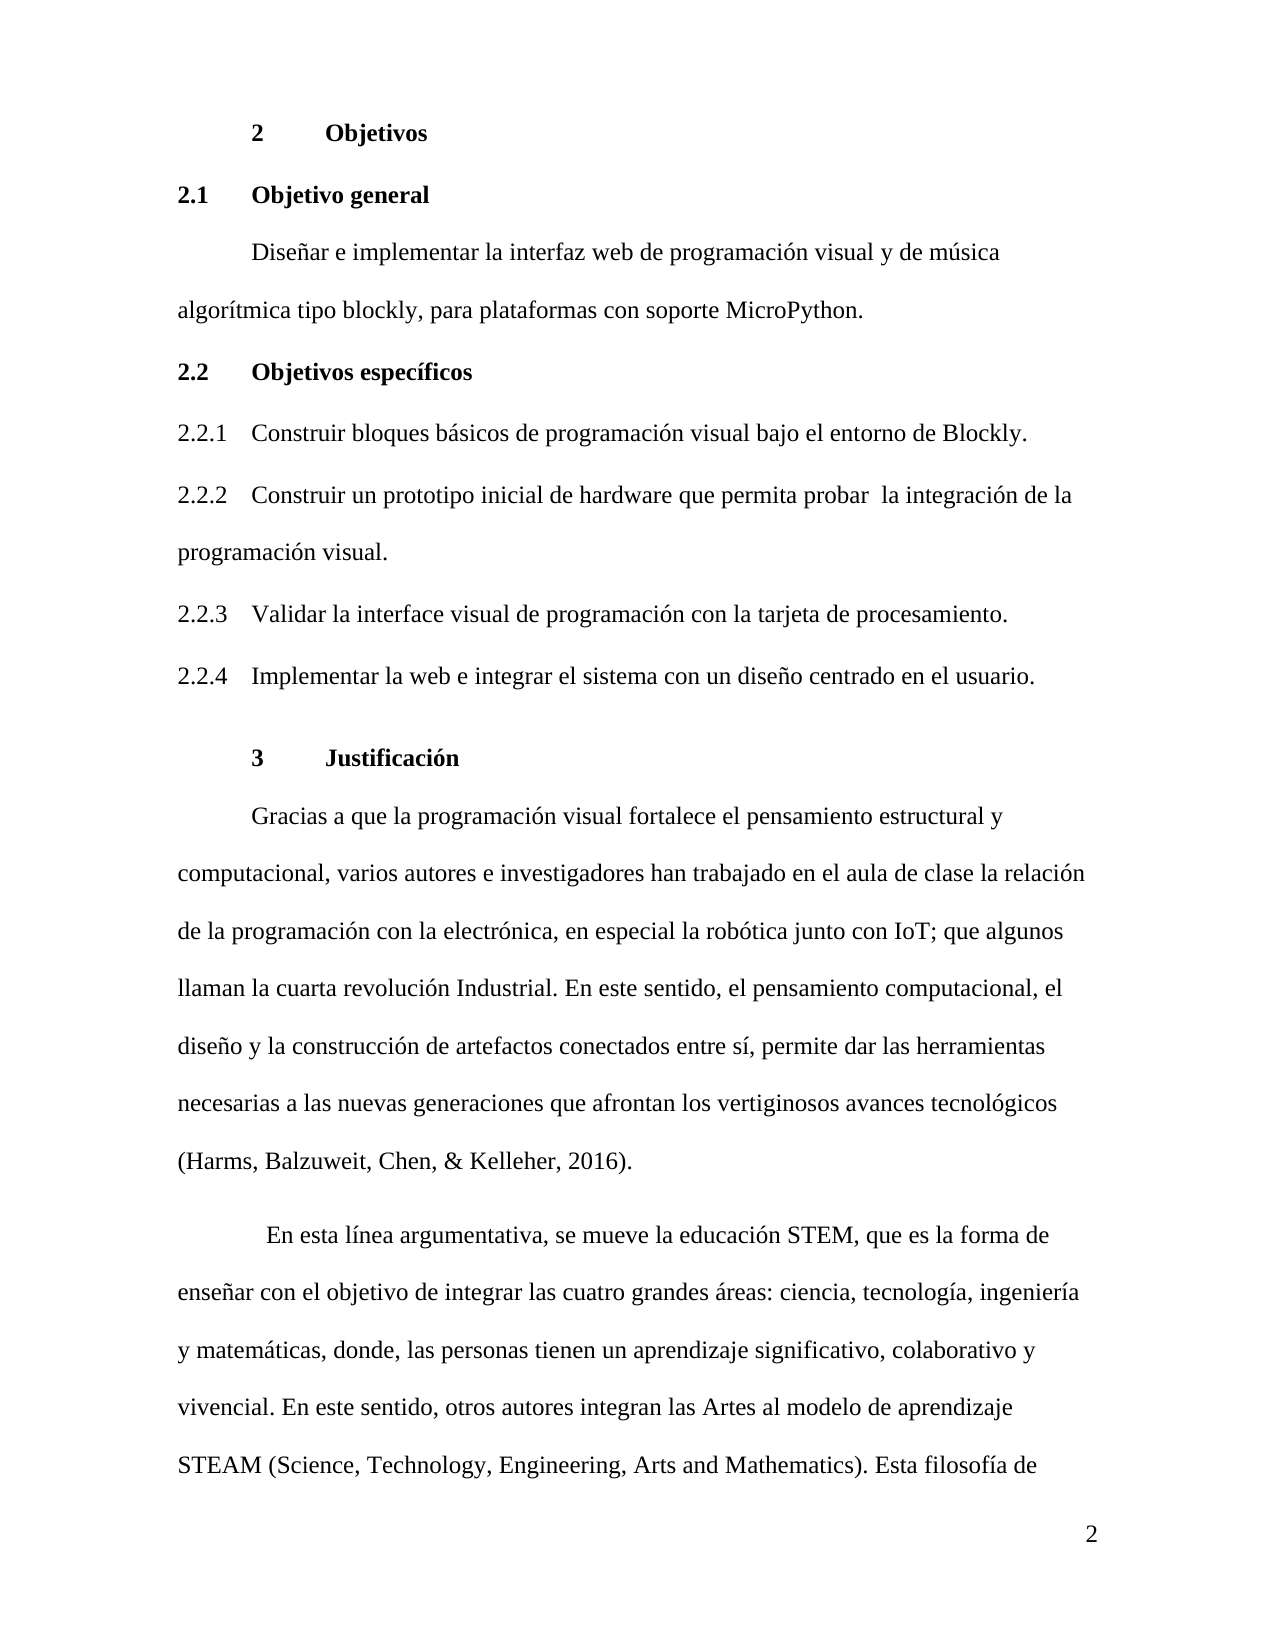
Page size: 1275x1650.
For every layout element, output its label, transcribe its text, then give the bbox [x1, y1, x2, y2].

subtitle Objetivos específicos [177, 357, 1098, 385]
subtitle Implementar la web e integrar el sistema con un diseño centrado en el usuario. [177, 661, 1098, 689]
text Gracias a que la programación visual fortalece el pensamiento estructural y computacional, varios autores e investigadores han trabajado en el aula de clase la relación de la programación con la electrónica, en especial la robótica junto con IoT; que algunos llaman la cuarta revolución Industrial. En este sentido, el pensamiento computacional, el diseño y la construcción de artefactos conectados entre sí, permite dar las herramientas necesarias a las nuevas generaciones que afrontan los vertiginosos avances tecnológicos. [177, 801, 1098, 1174]
text Diseñar e implementar la interfaz web de programación visual y de música algorítmica tipo blockly, para plataformas con soporte MicroPython. [177, 237, 1098, 324]
subtitle Objetivo general [177, 180, 1098, 209]
subtitle Construir bloques básicos de programación visual bajo el entorno de Blockly. [177, 418, 1098, 447]
subtitle Justificación [177, 743, 1098, 772]
subtitle Construir un prototipo inicial de hardware que permita probar la integración de la programación visual. [177, 480, 1098, 566]
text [177, 1220, 1098, 1479]
subtitle Objetivos [177, 118, 1098, 147]
subtitle Validar la interface visual de programación con la tarjeta de procesamiento. [177, 599, 1098, 628]
